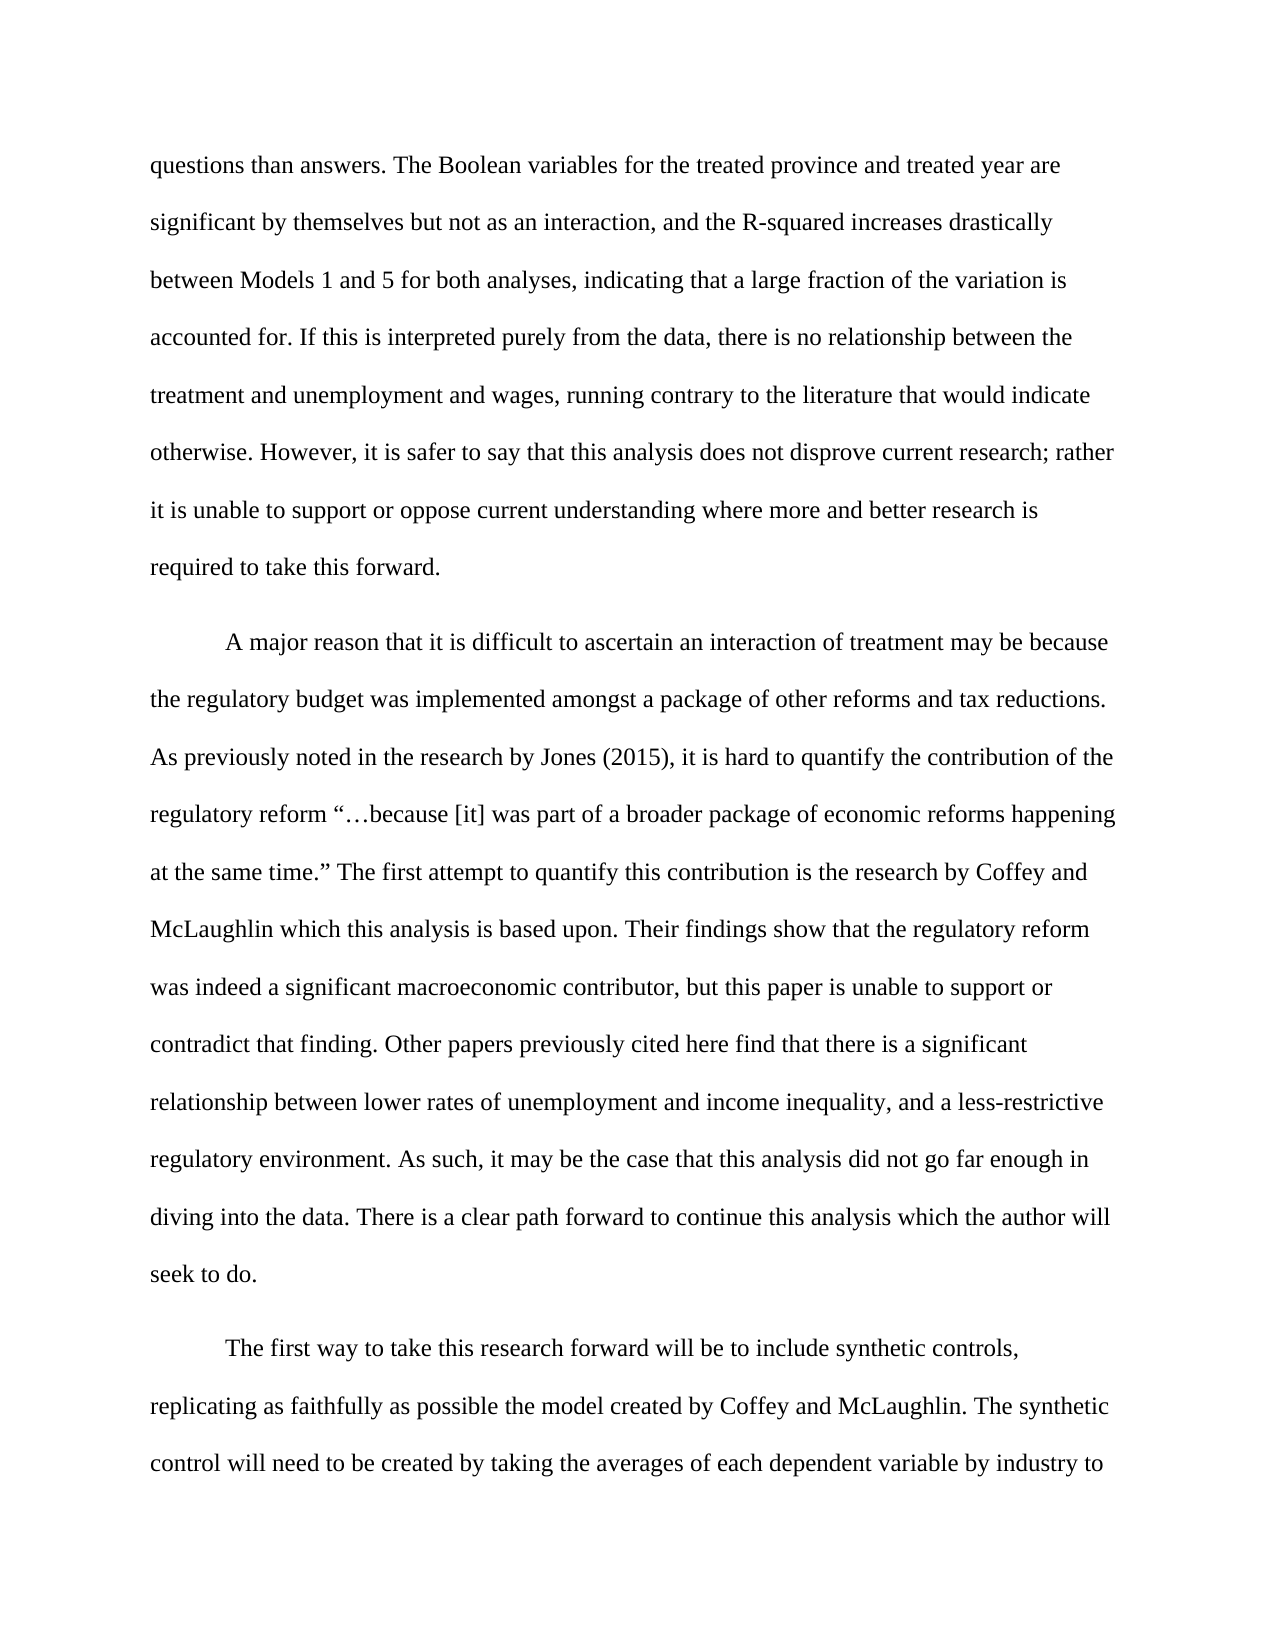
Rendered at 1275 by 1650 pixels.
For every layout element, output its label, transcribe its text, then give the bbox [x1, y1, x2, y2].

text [150, 150, 1125, 581]
text A major reason that it is difficult to ascertain an interaction of treatment may be because the regulatory budget was implemented amongst a package of other reforms and tax reductions. As previously noted in the research by Jones (2015), it is hard to quantify the contribution of the regulatory reform “…because [it] was part of a broader package of economic reforms happening at the same time.” The first attempt to quantify this contribution is the research by Coffey and McLaughlin which this analysis is based upon. Their findings show that the regulatory reform was indeed a significant macroeconomic contributor, but this paper is unable to support or contradict that finding. Other papers previously cited here find that there is a significant relationship between lower rates of unemployment and income inequality, and a less-restrictive regulatory environment. As such, it may be the case that this analysis did not go far enough in diving into the data. There is a clear path forward to continue this analysis which the author will seek to do. [150, 627, 1125, 1288]
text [150, 1333, 1125, 1477]
